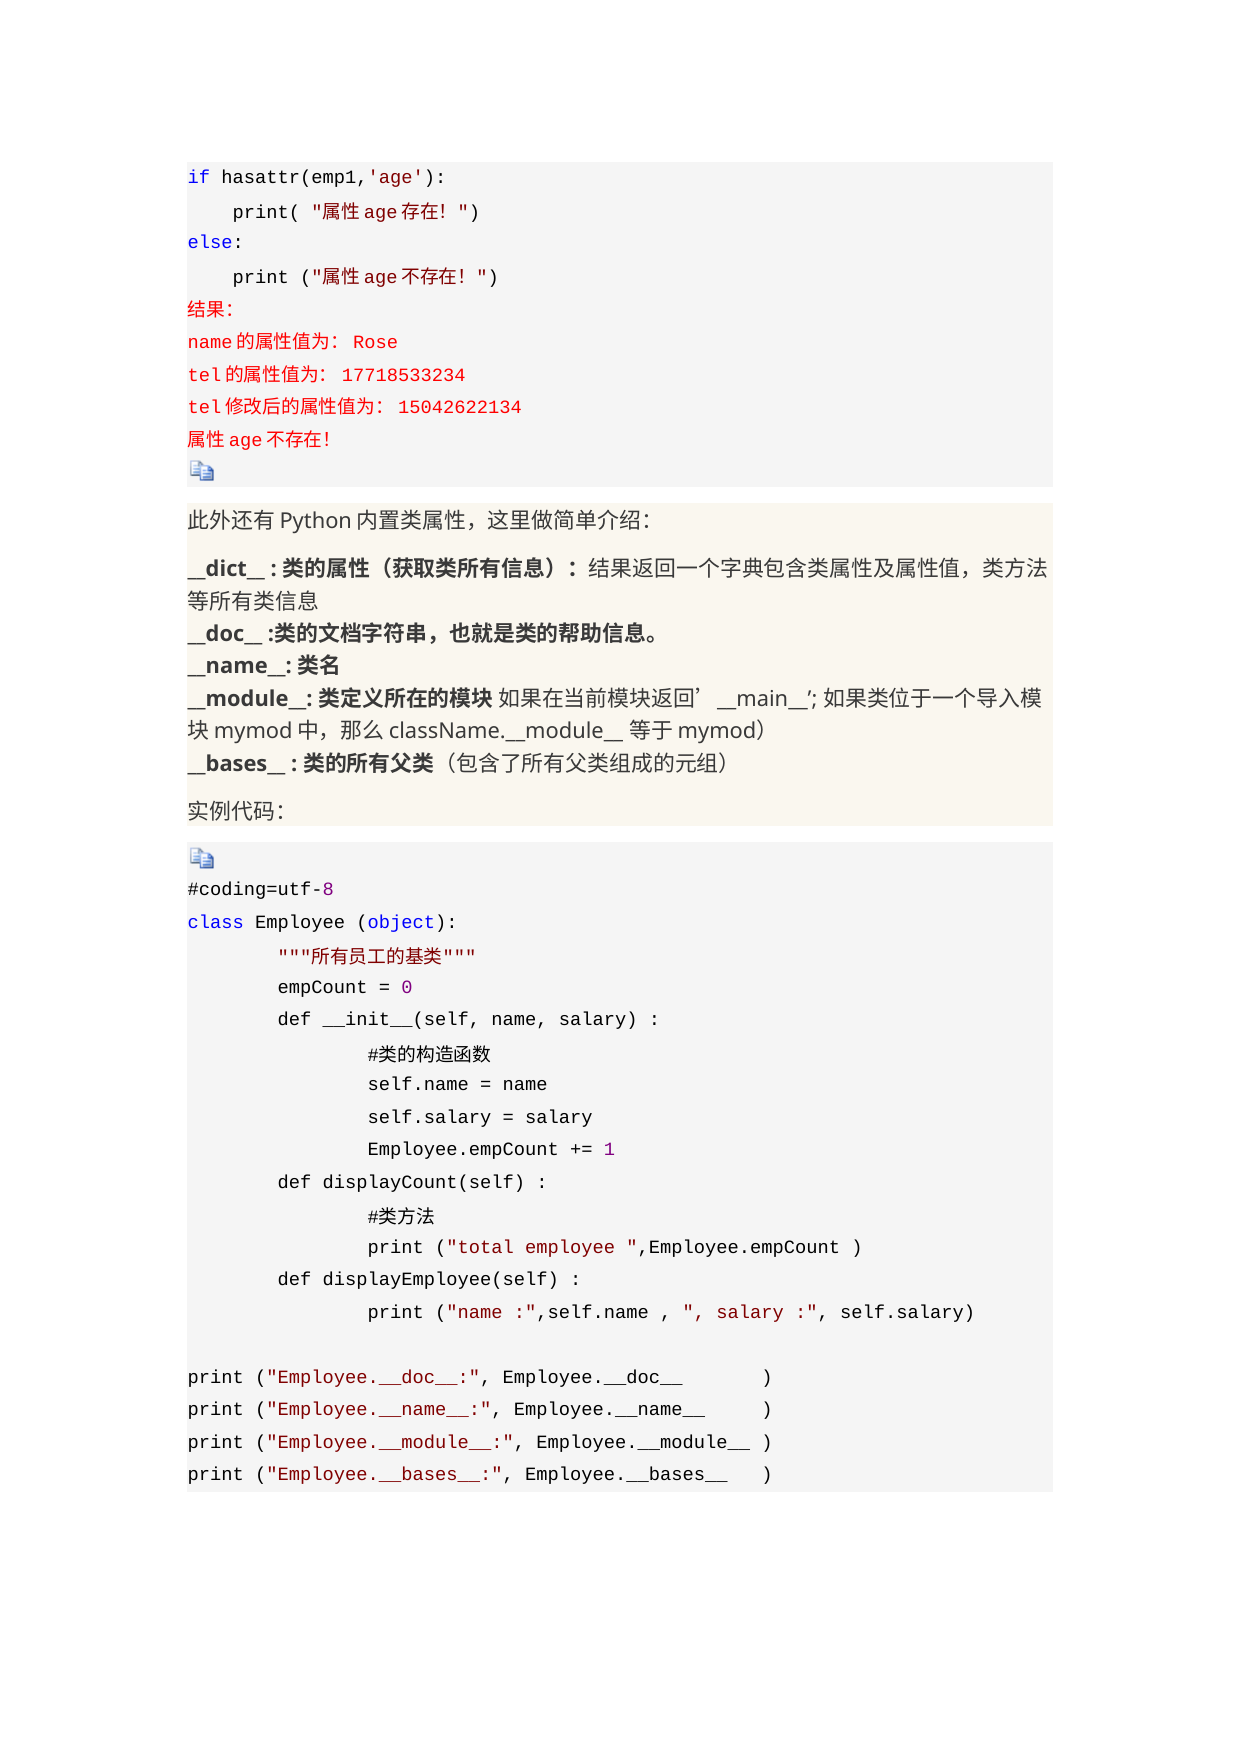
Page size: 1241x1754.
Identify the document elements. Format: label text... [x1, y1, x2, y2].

text def displayCount(self) : [187, 1167, 1053, 1199]
text print ("Employee.__bases__:", Employee.__bases__ ) [187, 1459, 1053, 1492]
text print ("Employee.__doc__:", Employee.__doc__ ) [187, 1362, 1053, 1394]
text print ("Employee.__name__:", Employee.__name__ ) [187, 1394, 1053, 1427]
text print( "属性age存在！") [187, 194, 1053, 227]
text __module__: 类定义所在的模块 如果在当前模块返回’__main__’; 如果类位于一个导入模块mymod中，那么className.__module__ 等于 mymod） [187, 681, 1053, 746]
text #类的构造函数 [187, 1037, 1053, 1069]
text 此外还有Python内置类属性，这里做简单介绍： [187, 503, 1053, 535]
text __dict__ : 类的属性（获取类所有信息）：结果返回一个字典包含类属性及属性值，类方法等所有类信息 [187, 551, 1053, 616]
text self.name = name [187, 1069, 1053, 1102]
text def displayEmployee(self) : [187, 1264, 1053, 1297]
text #类方法 [187, 1199, 1053, 1232]
text print ("name :",self.name , ", salary :", self.salary) [187, 1297, 1053, 1329]
text self.salary = salary [187, 1102, 1053, 1134]
picture [187, 842, 219, 874]
text else: [187, 227, 1053, 259]
text Employee.empCount += 1 [187, 1134, 1053, 1167]
text __doc__ :类的文档字符串，也就是类的帮助信息。 [187, 616, 1053, 648]
picture [187, 454, 219, 486]
text __name__: 类名 [187, 648, 1053, 681]
text 实例代码： [187, 794, 1053, 826]
text empCount = 0 [187, 972, 1053, 1004]
text __bases__ : 类的所有父类（包含了所有父类组成的元组） [187, 746, 1053, 778]
text class Employee (object): [187, 907, 1053, 939]
text def __init__(self, name, salary) : [187, 1004, 1053, 1037]
text #coding=utf-8 [187, 874, 1053, 907]
text """所有员工的基类""" [187, 939, 1053, 972]
text if hasattr(emp1,'age'): [187, 162, 1053, 194]
text print ("total employee ",Employee.empCount ) [187, 1232, 1053, 1264]
text print ("属性age不存在！") 结果： name的属性值为： Rose tel的属性值为： 17718533234 tel修改后的属性值为： 15042622134 属性age不存在！ [187, 259, 1053, 454]
text print ("Employee.__module__:", Employee.__module__ ) [187, 1427, 1053, 1459]
